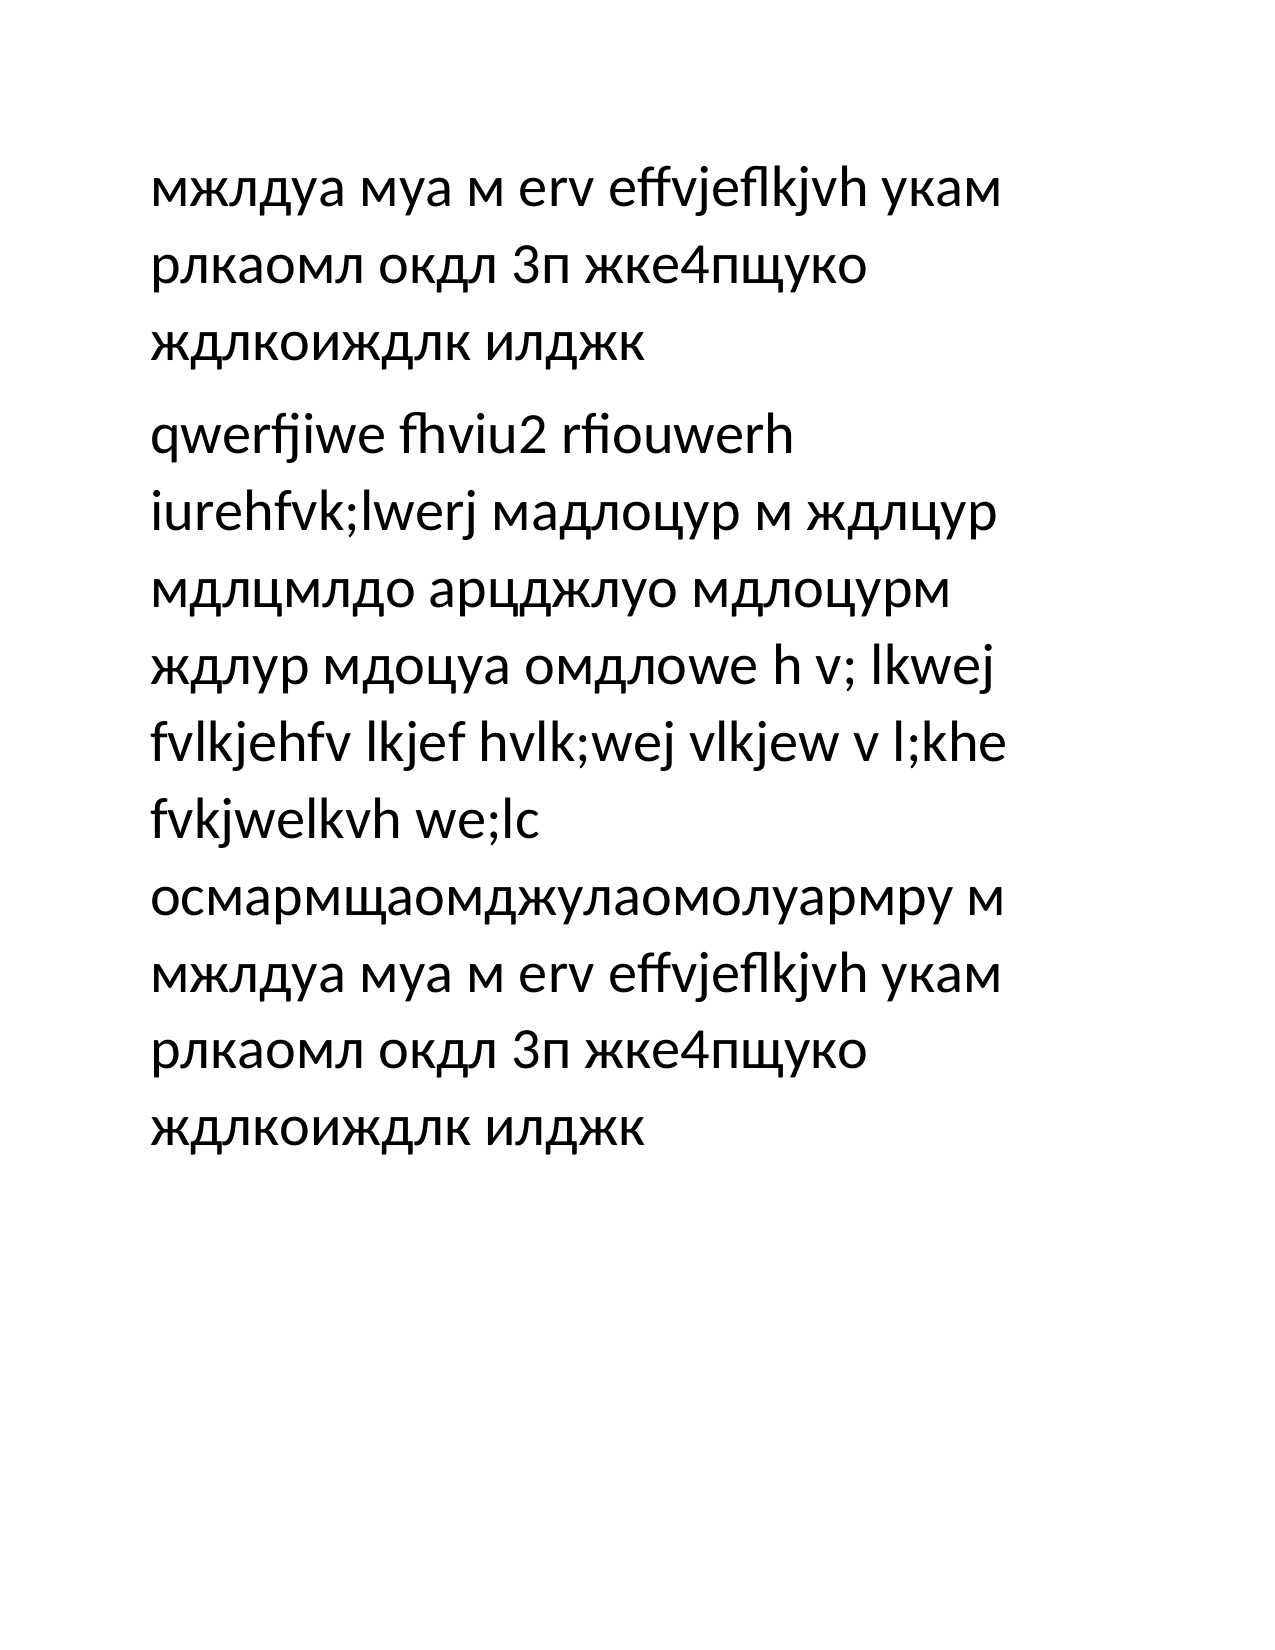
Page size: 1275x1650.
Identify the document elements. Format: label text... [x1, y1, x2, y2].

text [150, 150, 1125, 375]
